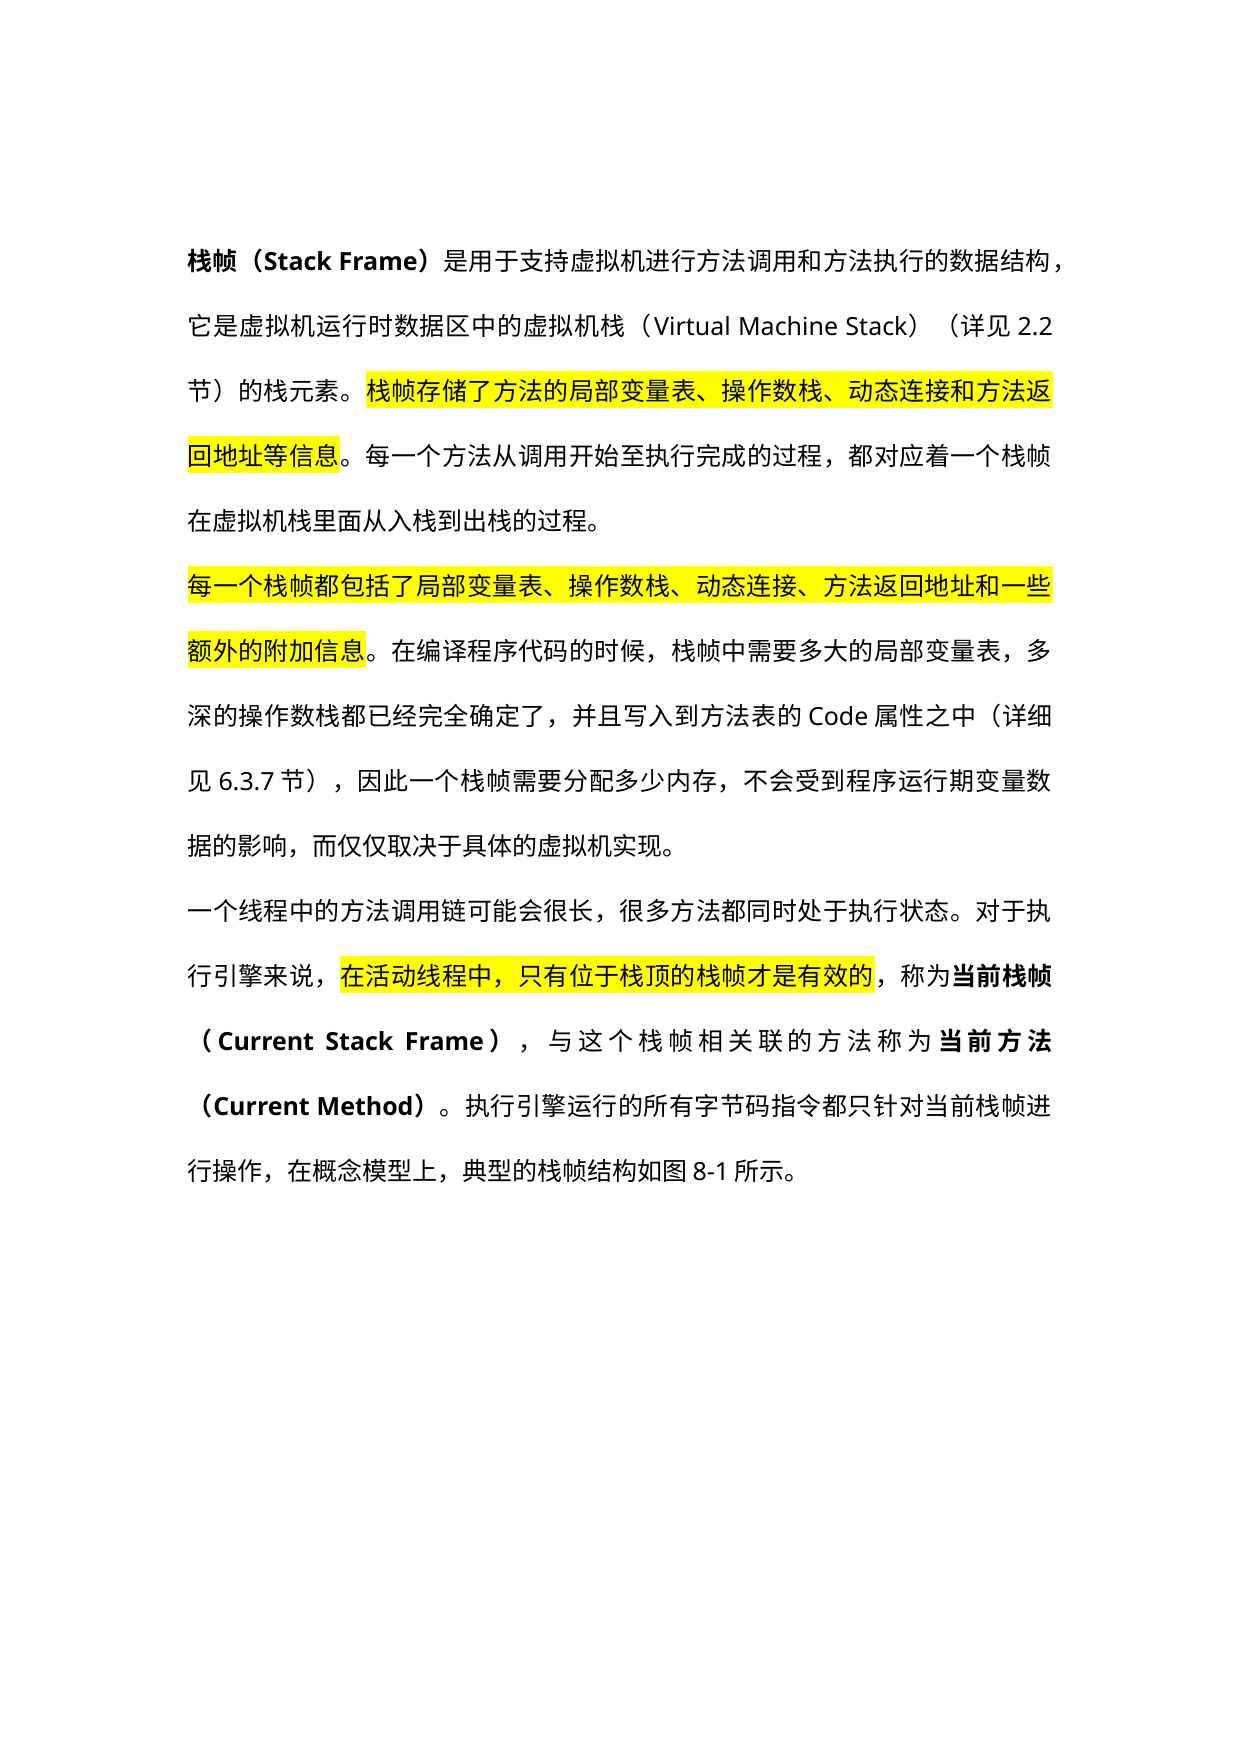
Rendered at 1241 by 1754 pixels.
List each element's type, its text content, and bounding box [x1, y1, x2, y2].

text 每一个栈帧都包括了局部变量表、操作数栈、动态连接、方法返回地址和一些额外的附加信息。在编译程序代码的时候，栈帧中需要多大的局部变量表，多深的操作数栈都已经完全确定了，并且写入到方法表的Code属性之中（详细见6.3.7节），因此一个栈帧需要分配多少内存，不会受到程序运行期变量数据的影响，而仅仅取决于具体的虚拟机实现。 [187, 552, 1053, 877]
text 栈帧（Stack Frame）是用于支持虚拟机进行方法调用和方法执行的数据结构，它是虚拟机运行时数据区中的虚拟机栈（Virtual Machine Stack）（详见2.2节）的栈元素。栈帧存储了方法的局部变量表、操作数栈、动态连接和方法返回地址等信息。每一个方法从调用开始至执行完成的过程，都对应着一个栈帧在虚拟机栈里面从入栈到出栈的过程。 [187, 227, 1053, 552]
text 一个线程中的方法调用链可能会很长，很多方法都同时处于执行状态。对于执行引擎来说，在活动线程中，只有位于栈顶的栈帧才是有效的，称为当前栈帧（Current Stack Frame），与这个栈帧相关联的方法称为当前方法（Current Method）。执行引擎运行的所有字节码指令都只针对当前栈帧进行操作，在概念模型上，典型的栈帧结构如图8-1所示。 [187, 877, 1053, 1202]
